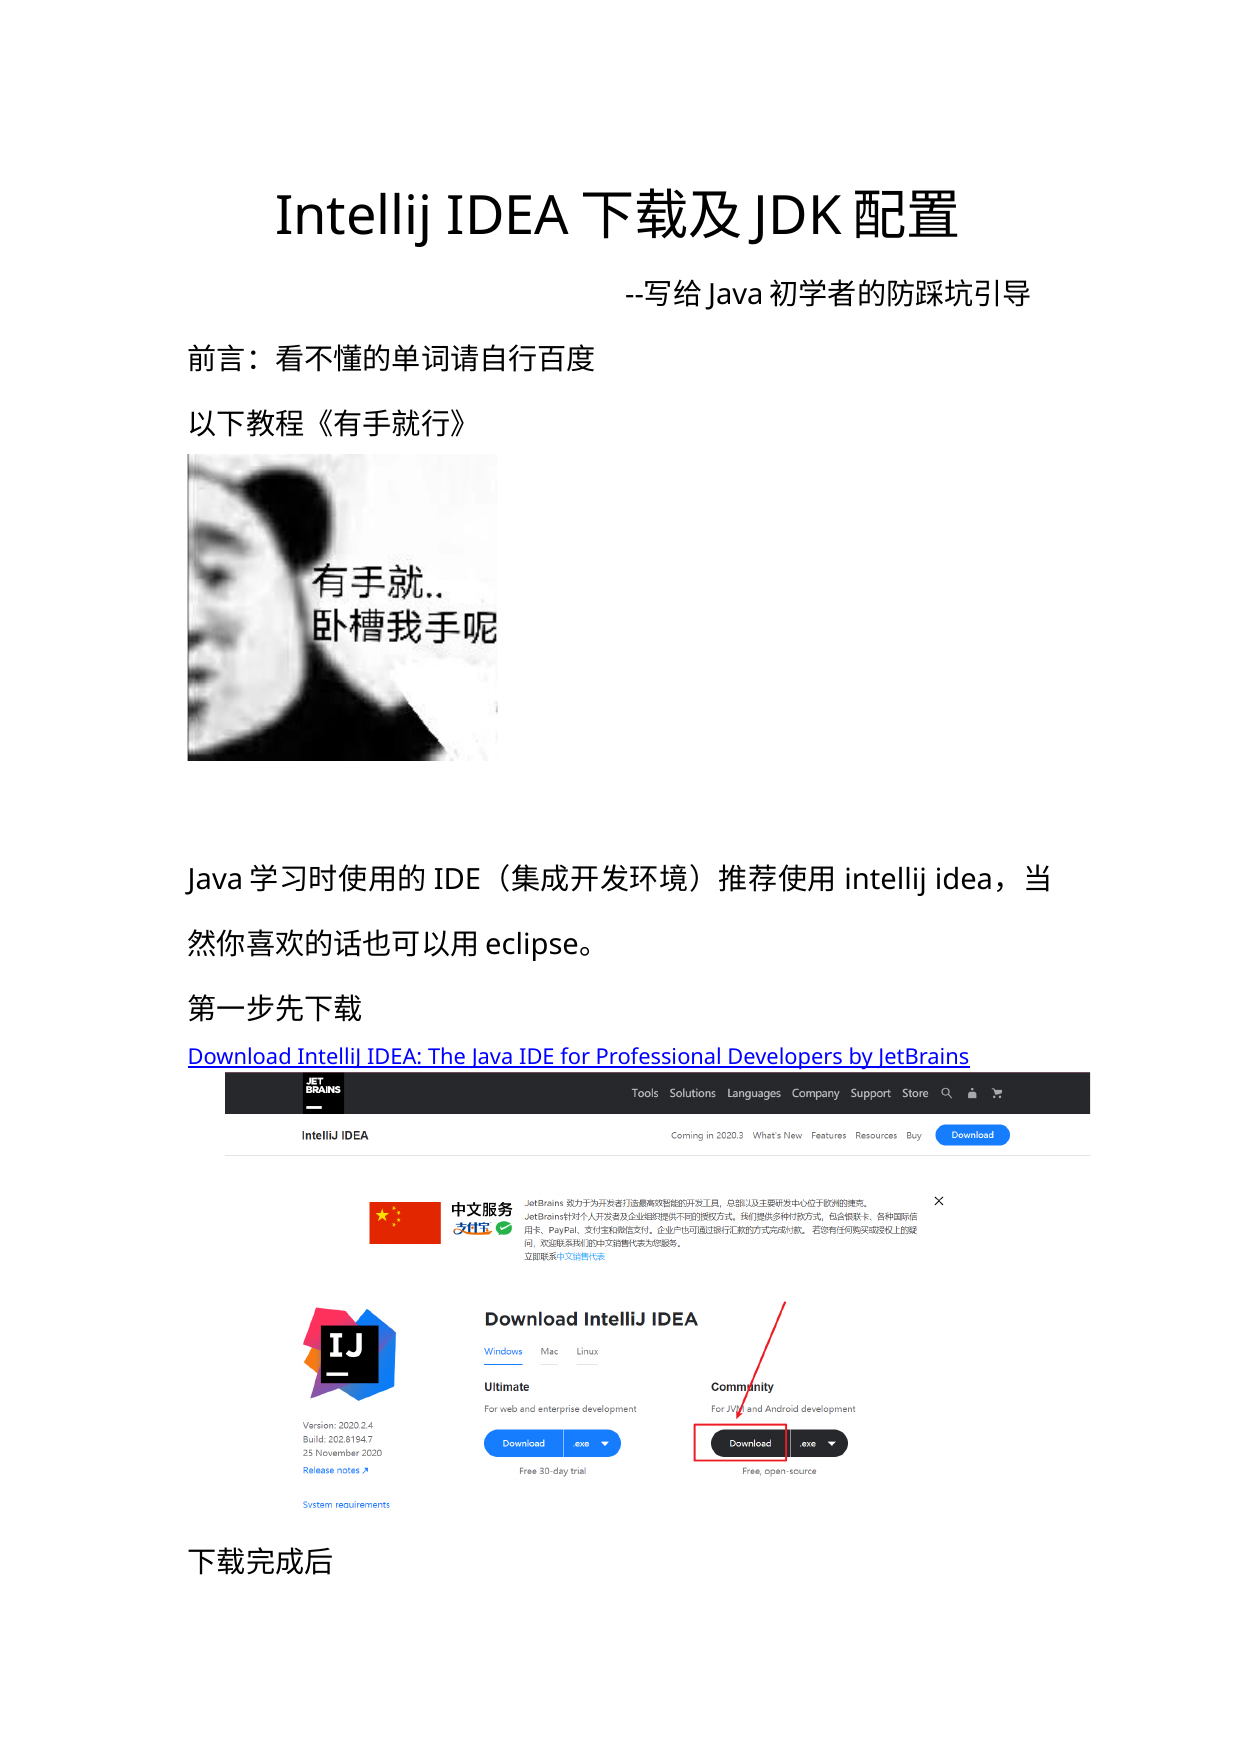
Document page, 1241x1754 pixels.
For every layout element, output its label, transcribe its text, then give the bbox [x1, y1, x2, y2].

picture [187, 454, 498, 761]
text 下载完成后 [187, 1527, 1053, 1592]
picture [225, 1072, 1091, 1508]
text 前言：看不懂的单词请自行百度 [187, 324, 1053, 389]
text --写给Java初学者的防踩坑引导 [581, 259, 1053, 324]
text 以下教程《有手就行》 [187, 389, 1053, 454]
text Java学习时使用的IDE（集成开发环境）推荐使用intellij idea，当然你喜欢的话也可以用eclipse。 [187, 844, 1053, 974]
text Intellij IDEA下载及JDK配置 [187, 162, 1053, 259]
text 第一步先下载 Download IntelliJ IDEA: The Java IDE for Professional Developers by JetBrains [187, 974, 1053, 1072]
